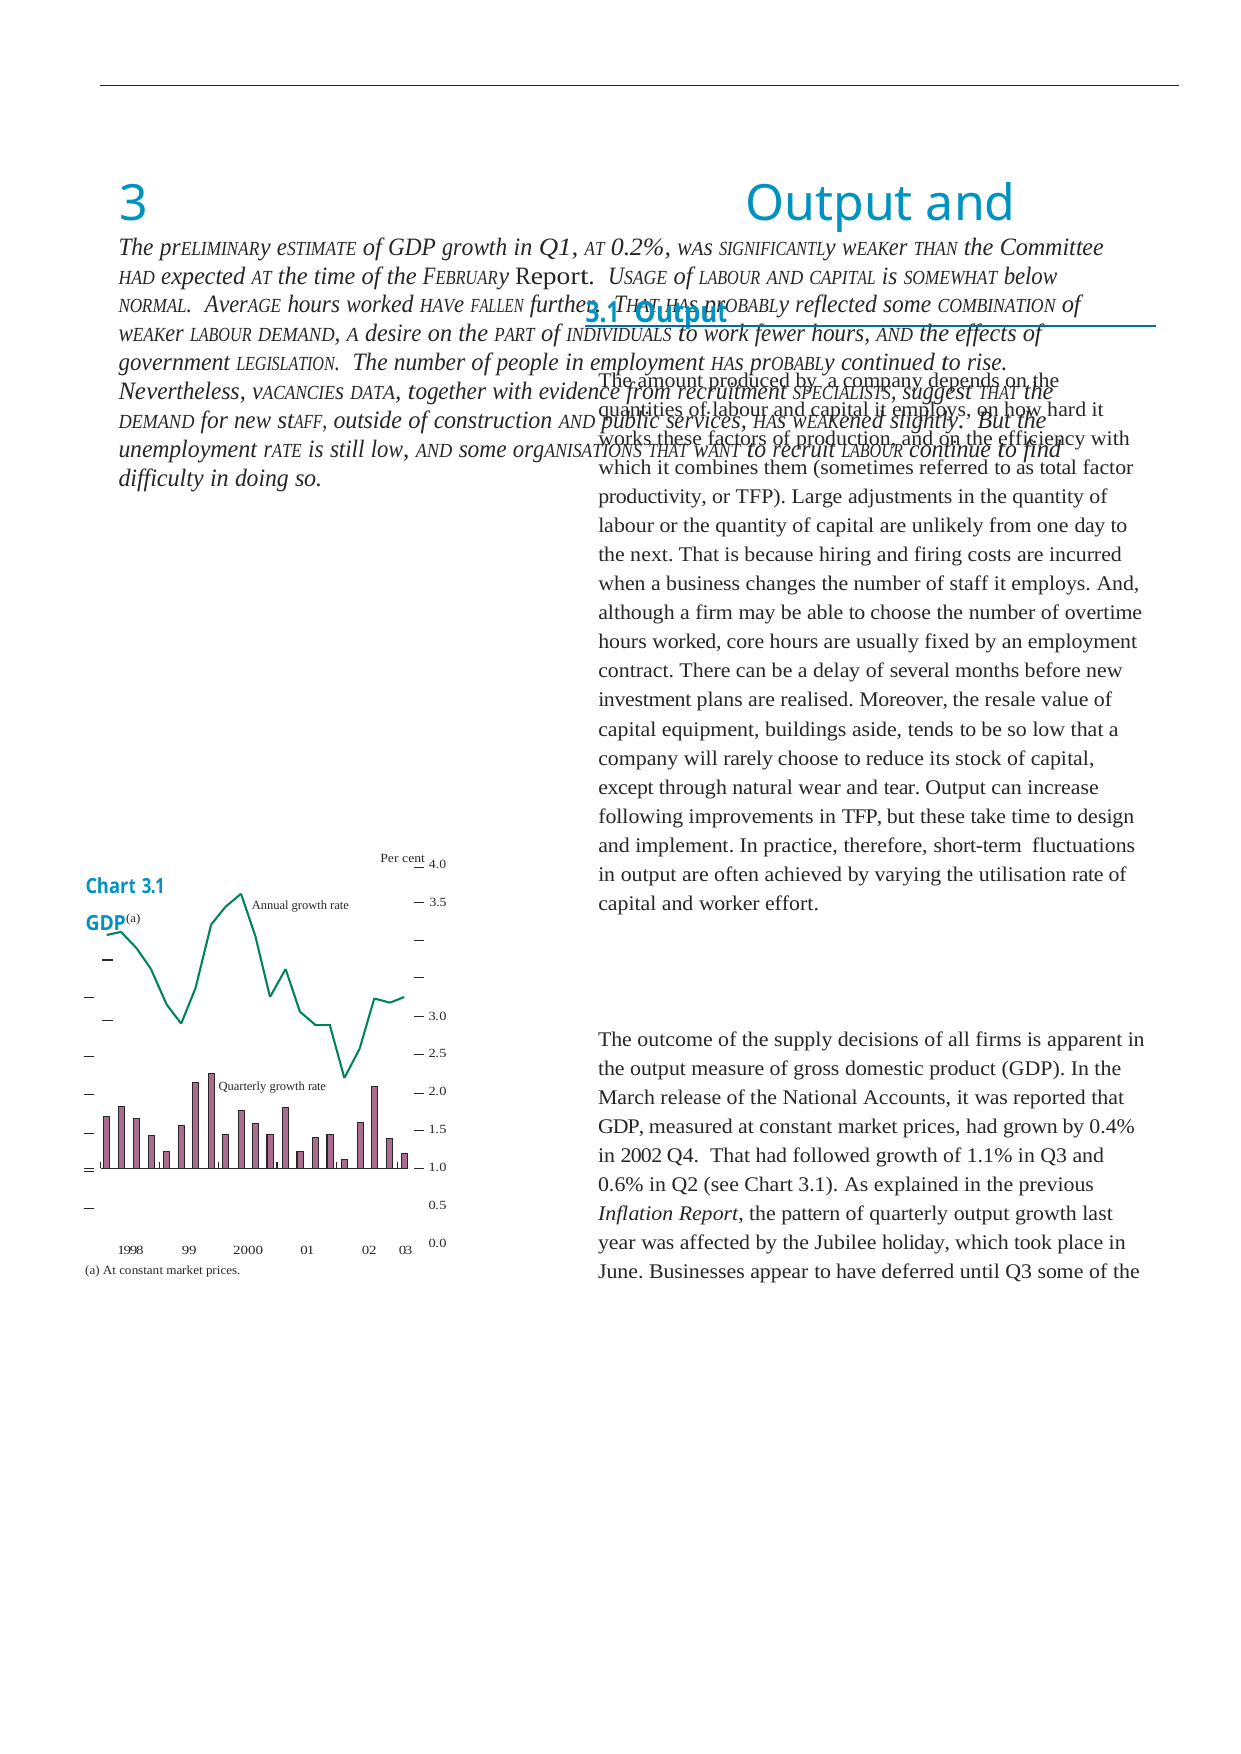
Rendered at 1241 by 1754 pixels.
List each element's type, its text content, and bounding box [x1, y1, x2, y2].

subtitle Chart 3.1 GDP(a) [85, 871, 170, 936]
text 3.0 [428, 1008, 450, 1023]
text 3.5 [361, 895, 446, 909]
text (a) At constant market prices. [85, 1263, 413, 1277]
text 1.5 [428, 1122, 450, 1137]
subtitle 3.1 Output [585, 291, 1173, 331]
text 1998 99 2000 01 02 03 [117, 1242, 413, 1257]
text 2.0 [428, 1084, 450, 1098]
text 1.0 [428, 1160, 450, 1174]
text Per cent 4.0 [380, 850, 450, 871]
text 2.5 [428, 1046, 450, 1061]
text 0.5 [428, 1198, 450, 1212]
text 0.0 [428, 1236, 450, 1251]
text The amount produced by a company depends on the quantities of labour and capital it employs, on how hard it works these factors of production, and on the efficiency with which it combines them (sometimes referred to as total factor productivity, or TFP). Large adjustments in the quantity of labour or the quantity of capital are unlikely from one day to the next. That is because hiring and firing costs are incurred when a business changes the number of staff it employs. And, although a firm may be able to choose the number of overtime hours worked, core hours are usually fixed by an employment contract. There can be a delay of several months before new investment plans are realised. Moreover, the resale value of capital equipment, buildings aside, tends to be so low that a company will rarely choose to reduce its stock of capital, except through natural wear and tear. Output can increase following improvements in TFP, but these take time to design and implement. In practice, therefore, short-term fluctuations in output are often achieved by varying the utilisation rate of capital and worker effort. [598, 368, 1146, 915]
text The outcome of the supply decisions of all firms is apparent in the output measure of gross domestic product (GDP). In the March release of the National Accounts, it was reported that GDP, measured at constant market prices, had grown by 0.4% in 2002 Q4. That had followed growth of 1.1% in Q3 and 0.6% in Q2 (see Chart 3.1). As explained in the previous Inflation Report, the pattern of quarterly output growth last year was affected by the Jubilee holiday, which took place in June. Businesses appear to have deferred until Q3 some of the [598, 1026, 1150, 1283]
